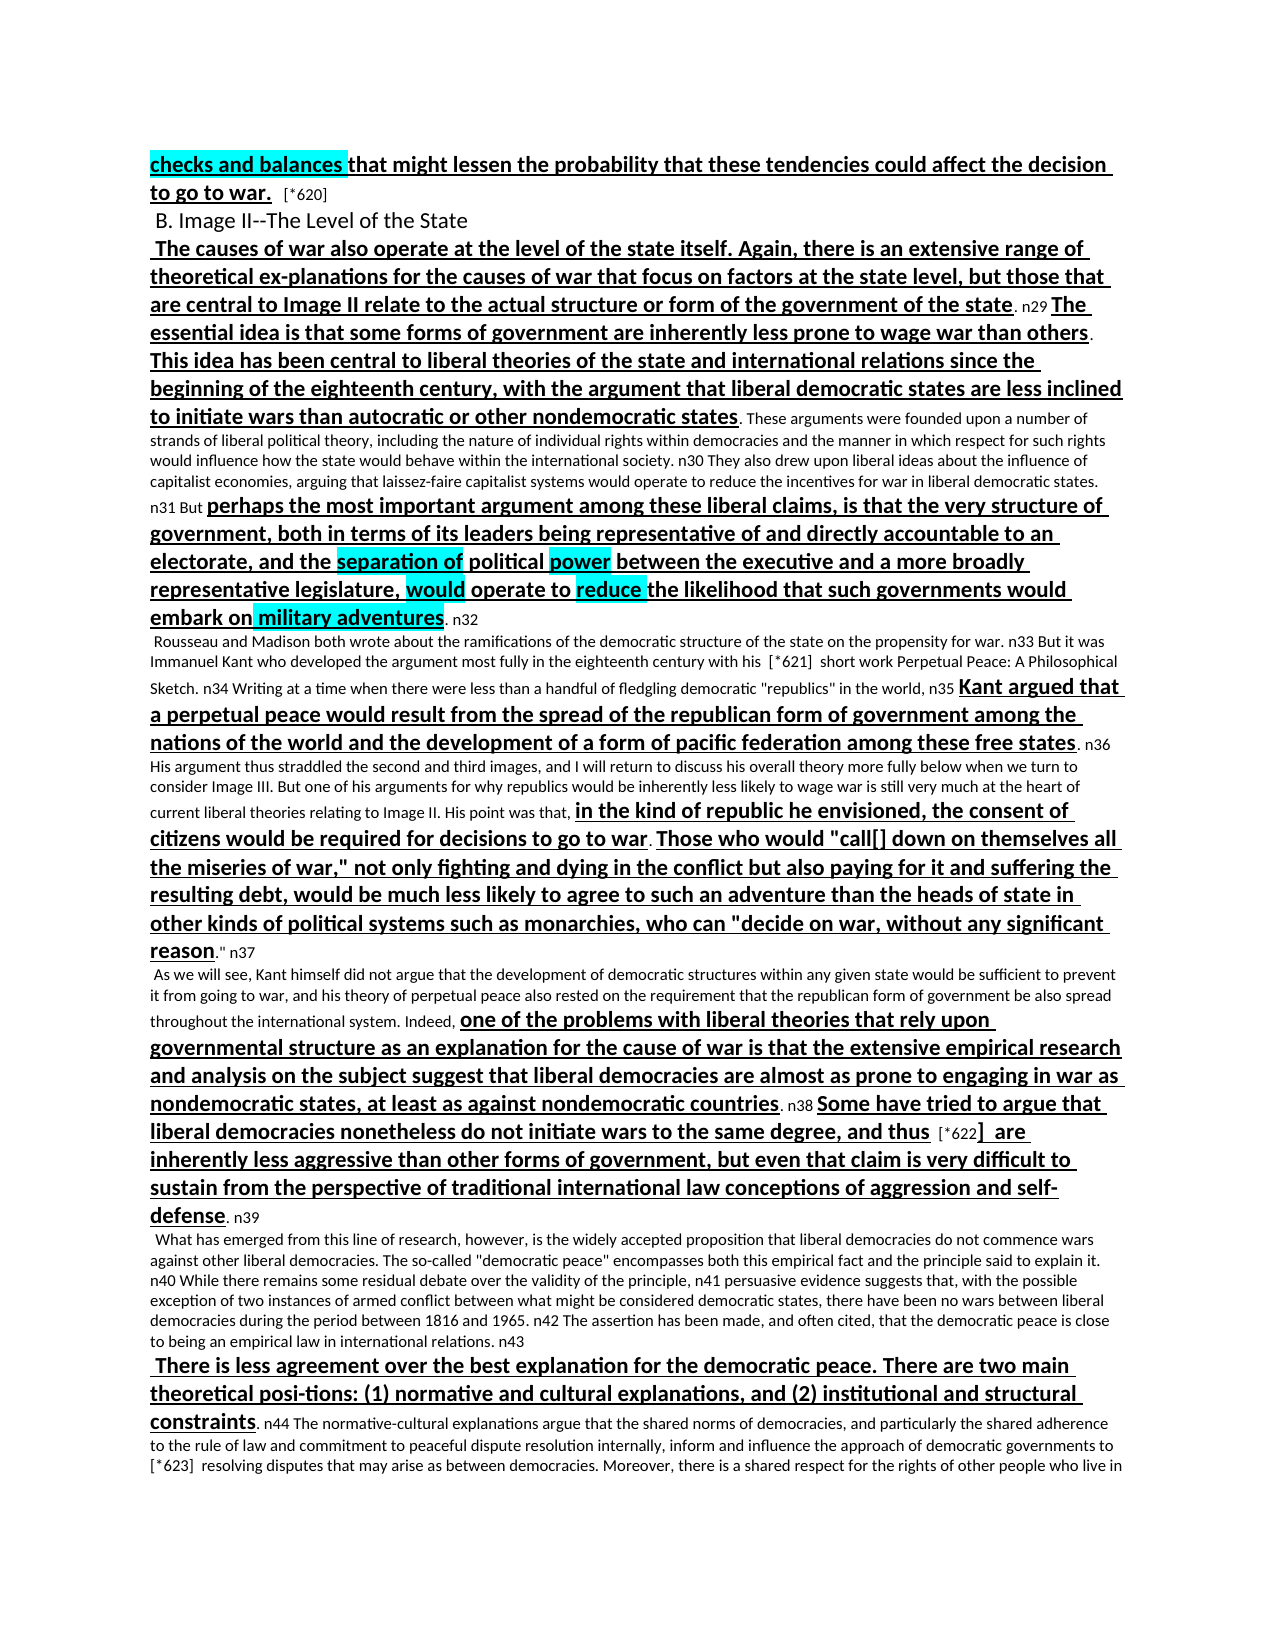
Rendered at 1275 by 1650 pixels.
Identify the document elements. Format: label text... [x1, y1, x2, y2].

text What has emerged from this line of research, however, is the widely accepted proposition that liberal democracies do not commence wars against other liberal democracies. The so-called "democratic peace" encompasses both this empirical fact and the principle said to explain it. n40 While there remains some residual debate over the validity of the principle, n41 persuasive evidence suggests that, with the possible exception of two instances of armed conflict between what might be considered democratic states, there have been no wars between liberal democracies during the period between 1816 and 1965. n42 The assertion has been made, and often cited, that the democratic peace is close to being an empirical law in international relations. n43 [150, 1229, 1125, 1351]
text As we will see, Kant himself did not argue that the development of democratic structures within any given state would be sufficient to prevent it from going to war, and his theory of perpetual peace also rested on the requirement that the republican form of government be also spread throughout the international system. Indeed, one of the problems with liberal theories that rely upon governmental structure as an explanation for the cause of war is that the extensive empirical research and analysis on the subject suggest that liberal democracies are almost as prone to engaging in war as nondemocratic states, at least as against nondemocratic countries. n38 Some have tried to argue that liberal democracies nonetheless do not initiate wars to the same degree, and thus [*622] are inherently less aggressive than other forms of government, but even that claim is very difficult to sustain from the perspective of traditional international law conceptions of aggression and self-defense. n39 [150, 965, 1125, 1086]
text Rousseau and Madison both wrote about the ramifications of the democratic structure of the state on the propensity for war. n33 But it was Immanuel Kant who developed the argument most fully in the eighteenth century with his [*621] short work Perpetual Peace: A Philosophical Sketch. n34 Writing at a time when there were less than a handful of fledgling democratic "republics" in the world, n35 Kant argued that a perpetual peace would result from the spread of the republican form of government among the nations of the world and the development of a form of pacific federation among these free states. n36 His argument thus straddled the second and third images, and I will return to discuss his overall theory more fully below when we turn to consider Image III. But one of his arguments for why republics would be inherently less likely to wage war is still very much at the heart of current liberal theories relating to Image II. His point was that, in the kind of republic he envisioned, the consent of citizens would be required for decisions to go to war. Those who would "call[] down on themselves all the miseries of war," not only fighting and dying in the conflict but also paying for it and suffering the resulting debt, would be much less likely to agree to such an adventure than the heads of state in other kinds of political systems such as monarchies, who can "decide on war, without any significant reason." n37 [150, 631, 1125, 965]
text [150, 150, 1125, 206]
text The causes of war also operate at the level of the state itself. Again, there is an extensive range of theoretical ex-planations for the causes of war that focus on factors at the state level, but those that are central to Image II relate to the actual structure or form of the government of the state. n29 The essential idea is that some forms of government are inherently less prone to wage war than others. This idea has been central to liberal theories of the state and international relations since the beginning of the eighteenth century, with the argument that liberal democratic states are less inclined to initiate wars than autocratic or other nondemocratic states. These arguments were founded upon a number of strands of liberal political theory, including the nature of individual rights within democracies and the manner in which respect for such rights would influence how the state would behave within the international society. n30 They also drew upon liberal ideas about the influence of capitalist economies, arguing that laissez-faire capitalist systems would operate to reduce the incentives for war in liberal democratic states. n31 But perhaps the most important argument among these liberal claims, is that the very structure of government, both in terms of its leaders being representative of and directly accountable to an electorate, and the separation of political power between the executive and a more broadly representative legislature, would operate to reduce the likelihood that such governments would embark on military adventures. n32 [150, 234, 1125, 631]
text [150, 1351, 1125, 1476]
text B. Image II--The Level of the State [150, 206, 1125, 234]
text As we will see, Kant himself did not argue that the development of democratic structures within any given state would be sufficient to prevent it from going to war, and his theory of perpetual peace also rested on the requirement that the republican form of government be also spread throughout the international system. Indeed, one of the problems with liberal theories that rely upon governmental structure as an explanation for the cause of war is that the extensive empirical research and analysis on the subject suggest that liberal democracies are almost as prone to engaging in war as nondemocratic states, at least as against nondemocratic countries. n38 Some have tried to argue that liberal democracies nonetheless do not initiate wars to the same degree, and thus [*622] are inherently less aggressive than other forms of government, but even that claim is very difficult to sustain from the perspective of traditional international law conceptions of aggression and self-defense. n39 [150, 1087, 1125, 1229]
